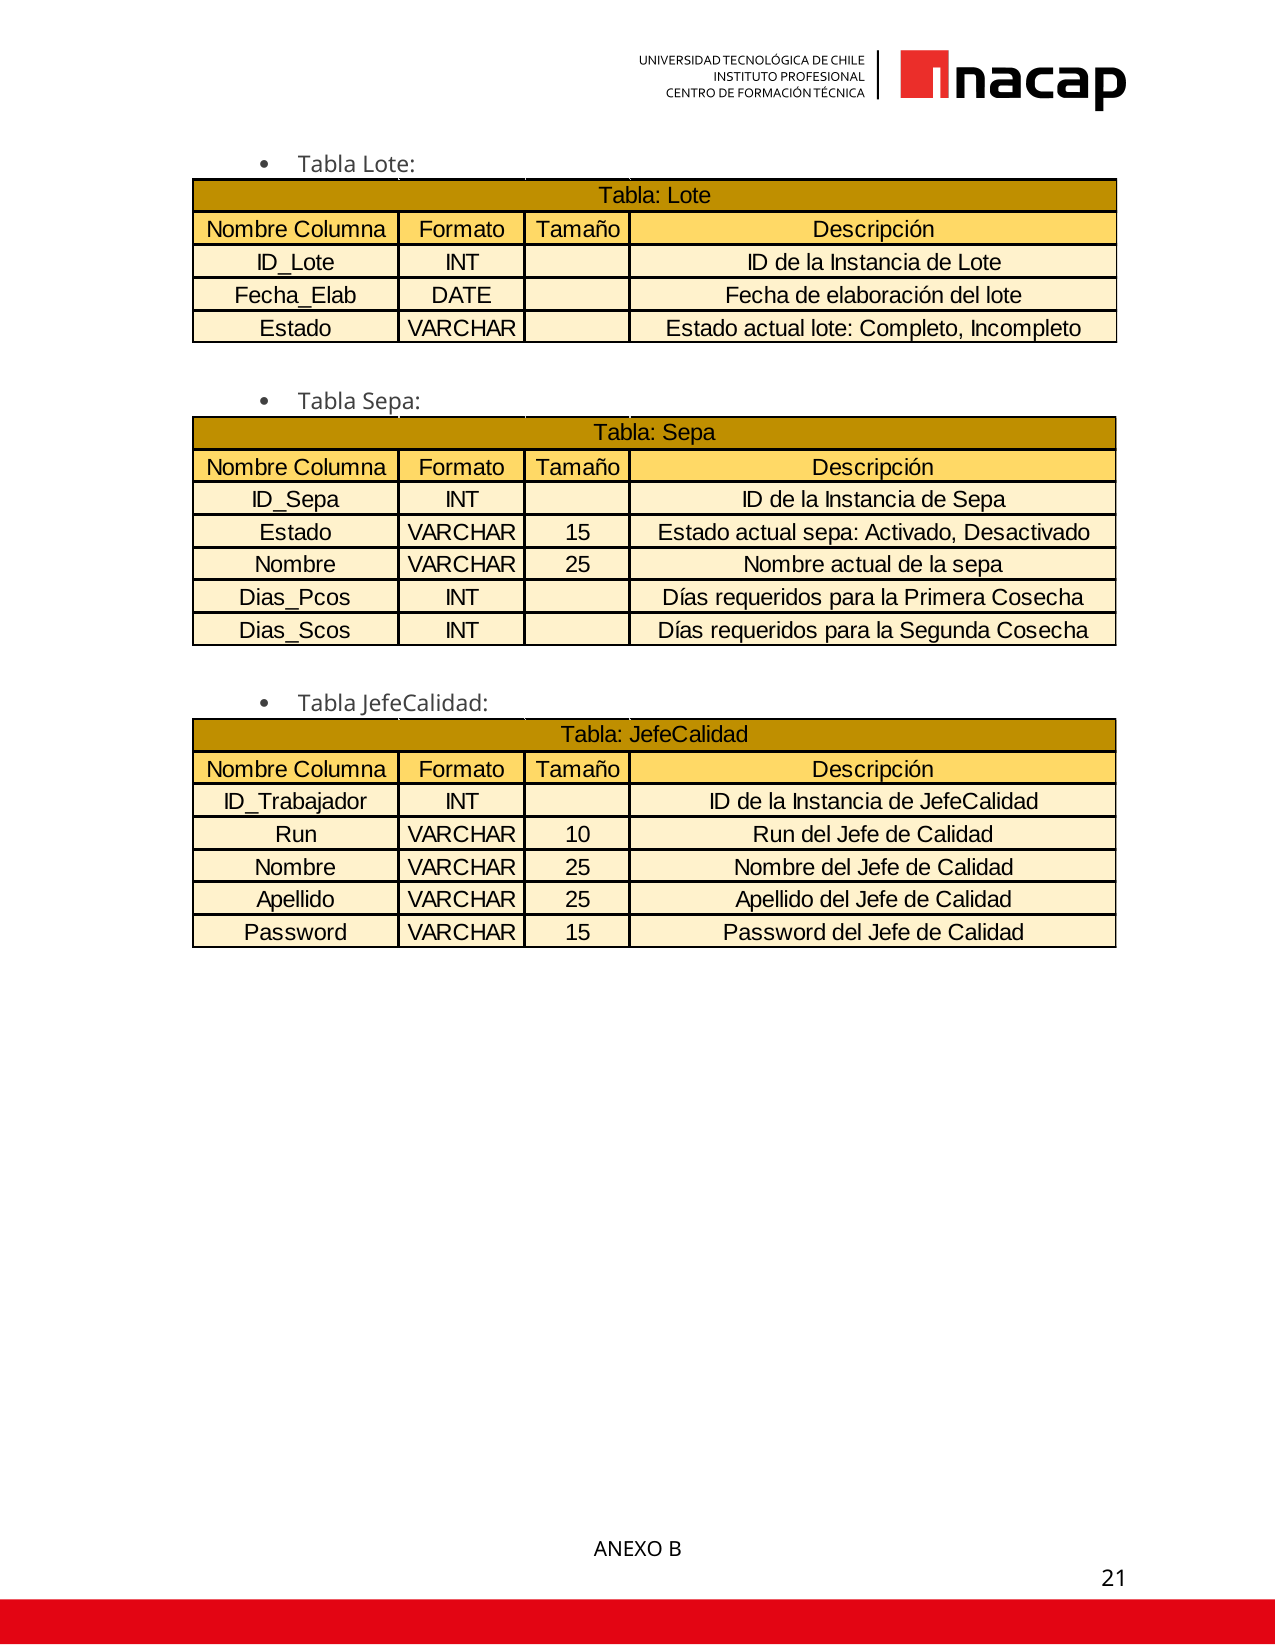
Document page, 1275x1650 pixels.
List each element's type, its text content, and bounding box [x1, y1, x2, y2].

list Tabla JefeCalidad: [260, 687, 1127, 718]
list Tabla Sepa: [260, 385, 1127, 416]
list Tabla Lote: [260, 148, 1127, 179]
picture [636, 46, 1128, 112]
